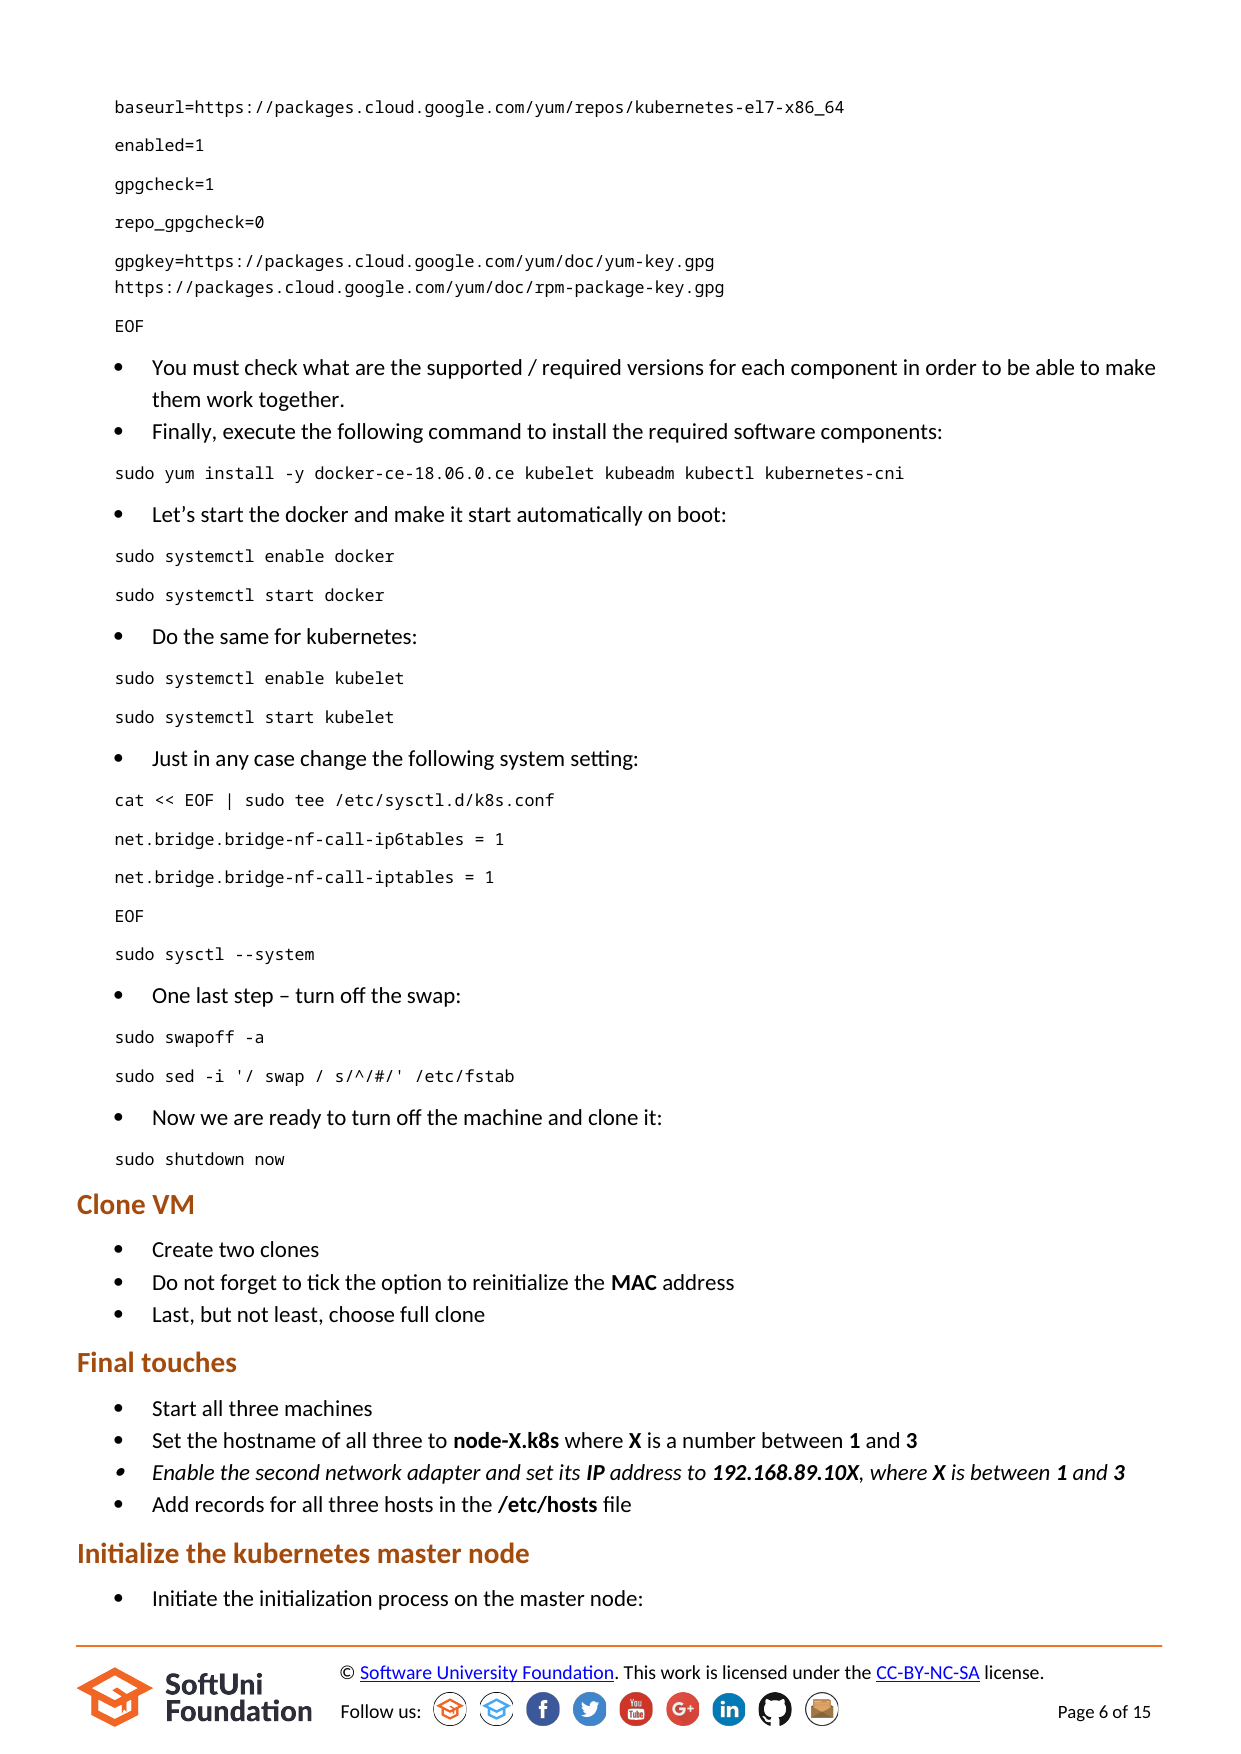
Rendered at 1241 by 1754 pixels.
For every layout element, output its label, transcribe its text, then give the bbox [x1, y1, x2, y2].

picture [76, 1667, 312, 1727]
text sudo systemctl enable docker [114, 545, 1163, 568]
subtitle Initialize the kubernetes master node [77, 1535, 1163, 1571]
text gpgkey=https://packages.cloud.google.com/yum/doc/yum-key.gpg https://packages.cloud.google.com/yum/doc/rpm-package-key.gpg [114, 249, 1163, 298]
list Initiate the initialization process on the master node: [114, 1584, 1163, 1612]
subtitle Clone VM [77, 1186, 1163, 1222]
text net.bridge.bridge-nf-call-iptables = 1 [114, 866, 1163, 888]
list Create two clones [114, 1236, 1163, 1263]
text sudo systemctl start kubelet [114, 705, 1163, 728]
text net.bridge.bridge-nf-call-ip6tables = 1 [114, 827, 1163, 850]
text EOF [114, 904, 1163, 927]
picture [758, 1692, 792, 1726]
picture [526, 1692, 560, 1726]
text sudo sed -i '/ swap / s/^/#/' /etc/fstab [114, 1064, 1163, 1087]
text gpgcheck=1 [114, 172, 1163, 195]
picture [736, 1693, 746, 1703]
picture [712, 1693, 722, 1703]
picture [805, 1692, 839, 1726]
list Do not forget to tick the option to reinitialize the MAC address [114, 1268, 1163, 1296]
list Add records for all three hosts in the /etc/hosts file [114, 1490, 1163, 1518]
list Now we are ready to turn off the machine and clone it: [114, 1103, 1163, 1131]
text sudo systemctl enable kubelet [114, 667, 1163, 689]
text sudo sysctl --system [114, 943, 1163, 965]
text baseurl=https://packages.cloud.google.com/yum/repos/kubernetes-el7-x86_64 [114, 95, 1163, 118]
text sudo swapoff -a [114, 1026, 1163, 1049]
text sudo yum install -y docker-ce-18.06.0.ce kubelet kubeadm kubectl kubernetes-cni [114, 462, 1163, 484]
list One last step – turn off the swap: [114, 981, 1163, 1009]
text cat << EOF | sudo tee /etc/sysctl.d/k8s.conf [114, 788, 1163, 811]
picture [712, 1716, 722, 1726]
picture [666, 1692, 700, 1726]
list Just in any case change the following system setting: [114, 744, 1163, 772]
list Enable the second network adapter and set its IP address to 192.168.89.10X, where X is between 1 and 3 [114, 1458, 1163, 1486]
list Set the hostname of all three to node-X.k8s where X is a number between 1 and 3 [114, 1426, 1163, 1454]
list Let’s start the docker and make it start automatically on boot: [114, 500, 1163, 528]
picture [727, 1707, 738, 1717]
list Do the same for kubernetes: [114, 622, 1163, 650]
text repo_gpgcheck=0 [114, 211, 1163, 234]
picture [736, 1716, 746, 1726]
picture [480, 1692, 513, 1726]
picture [573, 1692, 607, 1726]
text enabled=1 [114, 134, 1163, 157]
list Finally, execute the following command to install the required software components: [114, 417, 1163, 445]
picture [433, 1692, 467, 1726]
list Start all three machines [114, 1394, 1163, 1422]
list You must check what are the supported / required versions for each component in order to be able to make them work together. [114, 353, 1163, 413]
text EOF [114, 314, 1163, 337]
list Last, but not least, choose full clone [114, 1300, 1163, 1328]
picture [619, 1692, 653, 1726]
subtitle Final touches [77, 1344, 1163, 1380]
text sudo shutdown now [114, 1148, 1163, 1170]
text sudo systemctl start docker [114, 583, 1163, 606]
